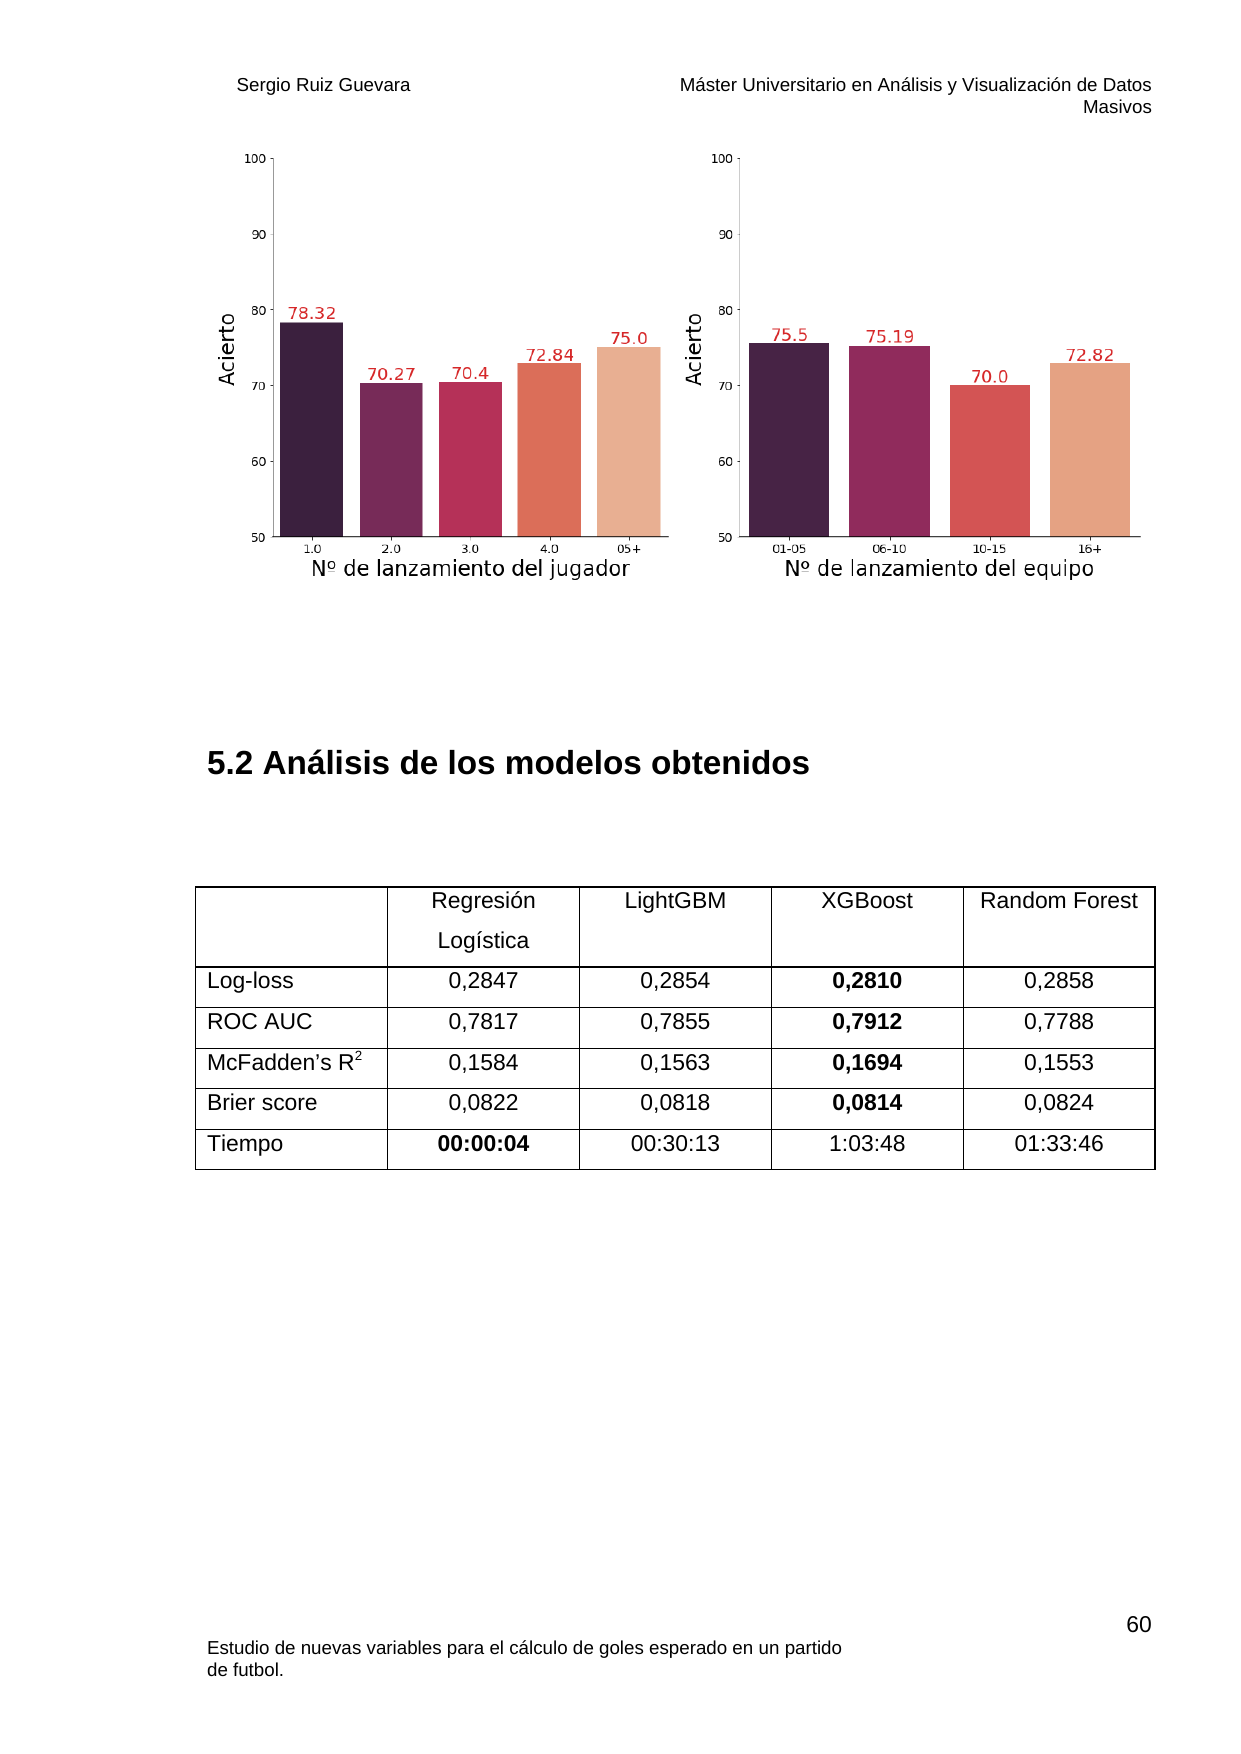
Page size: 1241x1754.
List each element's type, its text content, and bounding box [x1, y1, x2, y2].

table_cell 0,0822 [388, 1089, 579, 1128]
table_cell 0,7912 [772, 1008, 963, 1047]
table_header Regresión Logística [388, 888, 579, 966]
table_cell 1:03:48 [772, 1130, 963, 1169]
table_cell Brier score [196, 1089, 387, 1128]
table_cell 0,2847 [388, 968, 579, 1007]
table_header [196, 888, 387, 966]
table_cell 0,7855 [580, 1008, 771, 1047]
subtitle 5.2 Análisis de los modelos obtenidos [207, 743, 1152, 782]
table_cell 0,2854 [580, 968, 771, 1007]
table_cell McFadden’s R2 [196, 1049, 387, 1088]
table_cell 0,0818 [580, 1089, 771, 1128]
table_cell 0,2858 [964, 968, 1154, 1007]
table_cell 0,1563 [580, 1049, 771, 1088]
table_cell 0,7788 [964, 1008, 1154, 1047]
table_header LightGBM [580, 888, 771, 966]
table_cell 0,2810 [772, 968, 963, 1007]
table_cell 0,1553 [964, 1049, 1154, 1088]
table_cell 01:33:46 [964, 1130, 1154, 1169]
table_cell 0,1584 [388, 1049, 579, 1088]
table_cell Log-loss [196, 968, 387, 1007]
table_cell 00:00:04 [388, 1130, 579, 1169]
table_header XGBoost [772, 888, 963, 966]
table_cell 0,0824 [964, 1089, 1154, 1128]
table_cell Tiempo [196, 1130, 387, 1169]
table_cell 0,0814 [772, 1089, 963, 1128]
table_cell 0,1694 [772, 1049, 963, 1088]
table_cell 00:30:13 [580, 1130, 771, 1169]
table_cell 0,7817 [388, 1008, 579, 1047]
picture [679, 147, 1146, 585]
picture [212, 147, 674, 585]
table_cell ROC AUC [196, 1008, 387, 1047]
table_header Random Forest [964, 888, 1154, 966]
